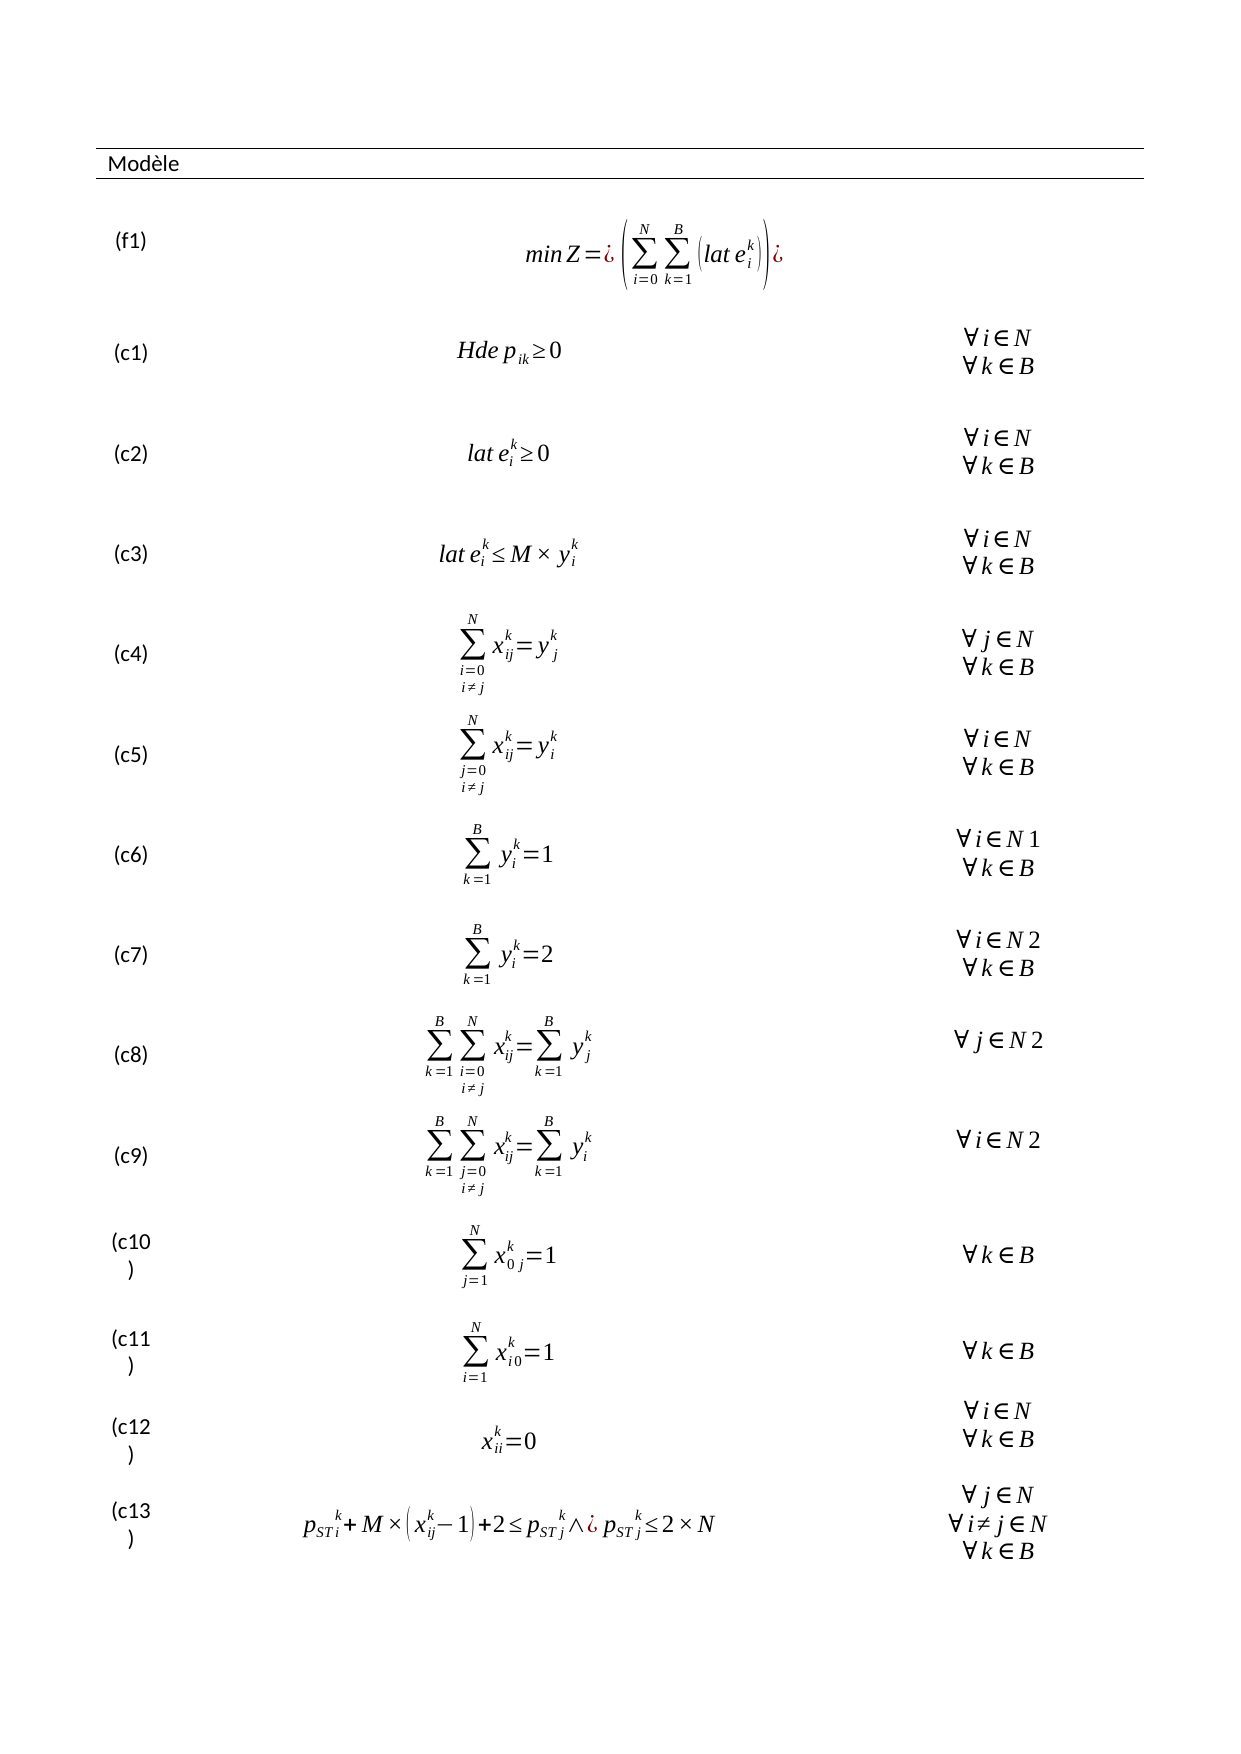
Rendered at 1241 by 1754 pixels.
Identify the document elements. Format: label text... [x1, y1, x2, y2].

table_cell [852, 1482, 1144, 1566]
table_cell [165, 1398, 852, 1482]
table_cell [852, 804, 1144, 904]
table_cell (c3) [96, 503, 165, 603]
table_cell (c11) [96, 1305, 165, 1398]
table_cell [165, 603, 852, 703]
table_cell [852, 904, 1144, 1004]
table_cell [165, 1005, 852, 1105]
table_cell (c9) [96, 1105, 165, 1205]
table_cell [165, 804, 852, 904]
table_cell (c13) [96, 1482, 165, 1566]
table_cell [165, 904, 852, 1004]
table_cell [165, 704, 852, 804]
table_cell [165, 403, 852, 503]
table_cell [165, 1305, 852, 1398]
table_cell [852, 403, 1144, 503]
table_cell (c7) [96, 904, 165, 1004]
table_cell [852, 1005, 1144, 1105]
table_cell [852, 603, 1144, 703]
table_cell [852, 302, 1144, 403]
table_cell [165, 302, 852, 403]
table_cell [165, 503, 852, 603]
table_cell (c12) [96, 1398, 165, 1482]
table_cell [852, 503, 1144, 603]
table_cell (c10) [96, 1205, 165, 1305]
table_cell [165, 179, 1144, 302]
table_cell [852, 1105, 1144, 1205]
table_cell (c5) [96, 704, 165, 804]
table_cell [852, 704, 1144, 804]
table_cell (c4) [96, 603, 165, 703]
table_cell (c8) [96, 1005, 165, 1105]
table_cell (f1) [96, 179, 165, 302]
table_cell [165, 1482, 852, 1566]
table_header Modèle [96, 149, 1144, 177]
table_cell [852, 1398, 1144, 1482]
table_cell [852, 1205, 1144, 1305]
table_cell [852, 1305, 1144, 1398]
table_cell (c2) [96, 403, 165, 503]
table_cell [165, 1105, 852, 1205]
table_cell (c1) [96, 302, 165, 403]
table_cell (c6) [96, 804, 165, 904]
table_cell [165, 1205, 852, 1305]
